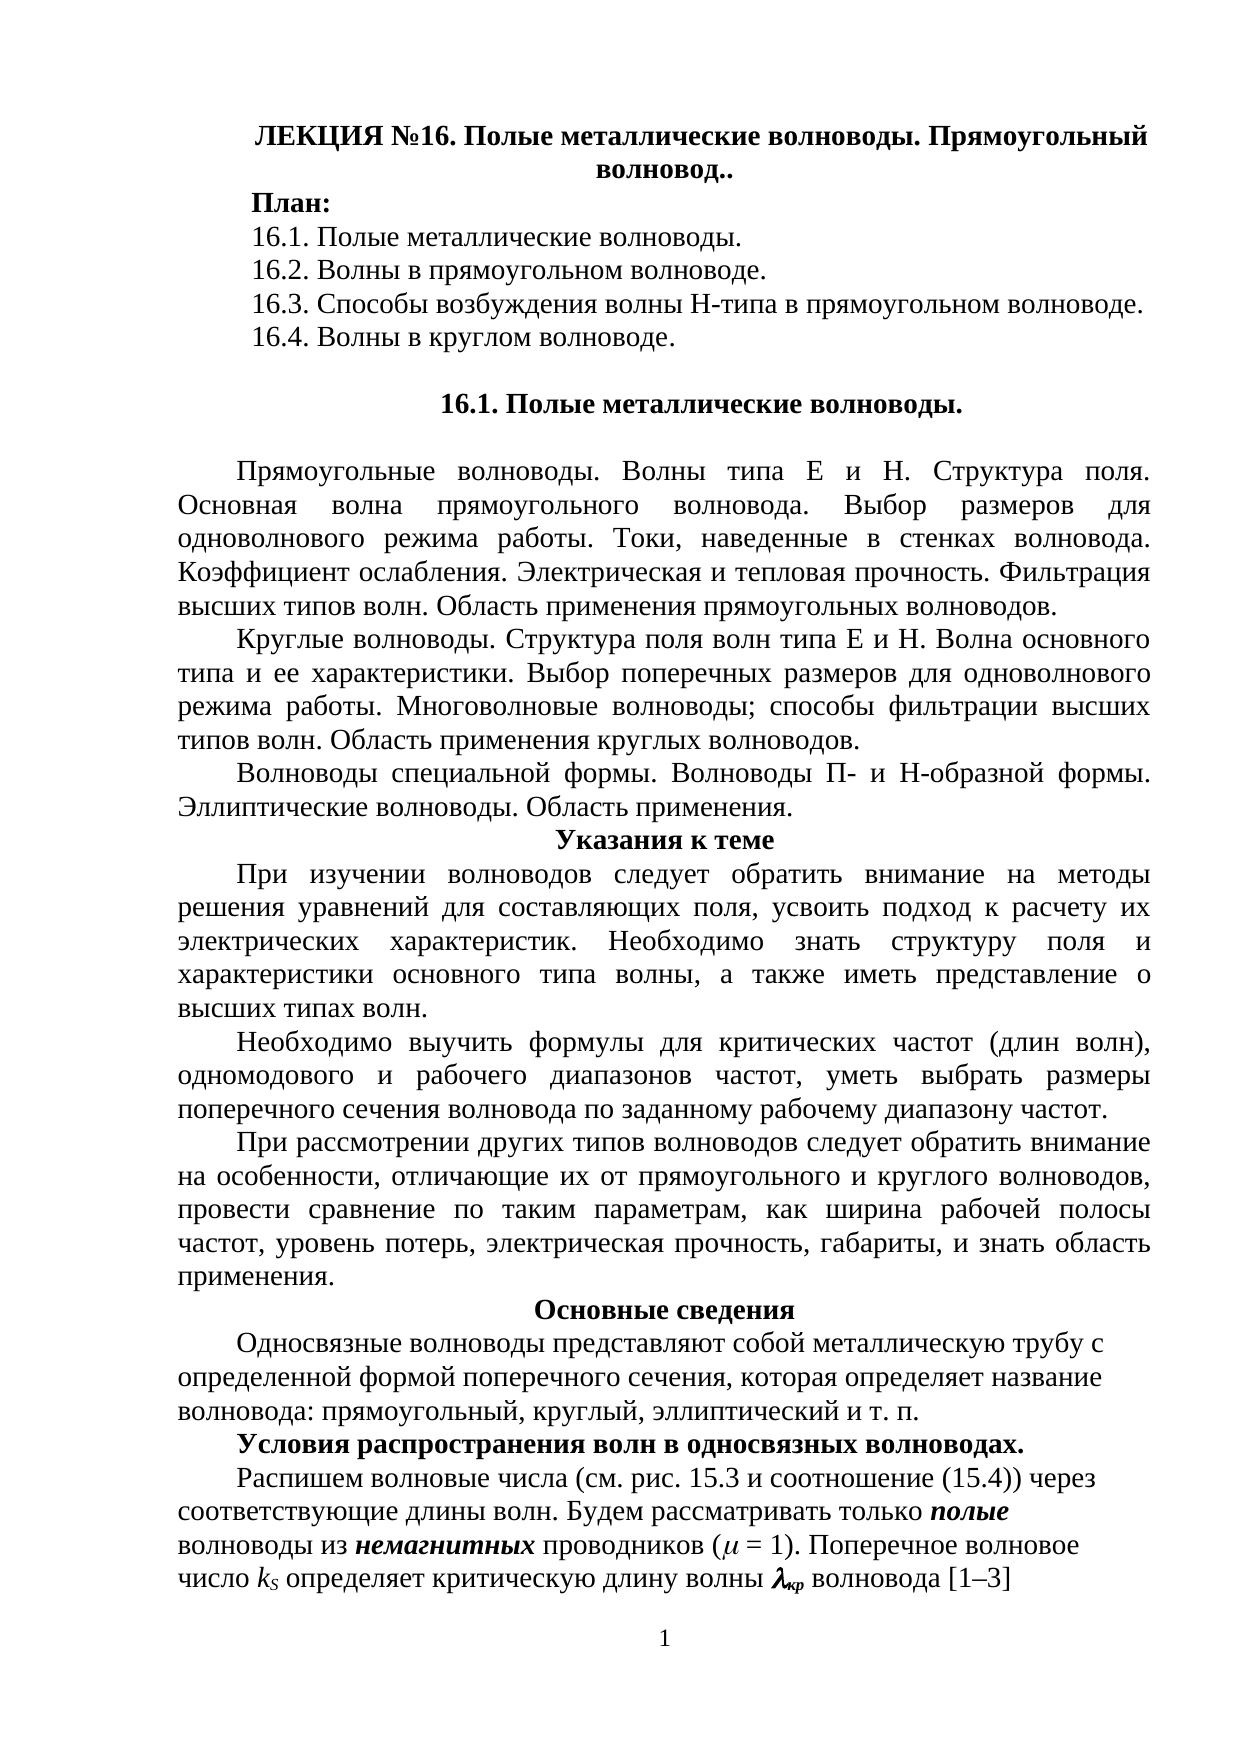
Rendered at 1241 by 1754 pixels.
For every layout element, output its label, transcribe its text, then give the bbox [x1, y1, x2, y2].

text 16.1. Полые металлические волноводы. [177, 386, 1152, 420]
text Волноводы специальной формы. Волноводы П- и Н-образной формы. Эллиптические волноводы. Область применения. [177, 755, 1152, 822]
text Необходимо выучить формулы для критических частот (длин волн), одномодового и рабочего диапазонов частот, уметь выбрать размеры поперечного сечения волновода по заданному рабочему диапазону частот. [177, 1024, 1152, 1124]
text Прямоугольные волноводы. Волны типа Е и Н. Структура поля. Основная волна прямоугольного волновода. Выбор размеров для одноволнового режима работы. Токи, наведенные в стенках волновода. Коэффициент ослабления. Электрическая и тепловая прочность. Фильтрация высших типов волн. Область применения прямоугольных волноводов. [177, 453, 1152, 621]
text 16.4. Волны в круглом волноводе. [177, 319, 1152, 353]
text Указания к теме [177, 822, 1152, 856]
text Условия распространения волн в односвязных волноводах. [177, 1426, 1152, 1460]
text 16.2. Волны в прямоугольном волноводе. [177, 252, 1152, 286]
text Распишем волновые числа (см. рис. 15.3 и соотношение (15.4)) через соответствующие длины волн. Будем рассматривать только полые волноводы из немагнитных проводников ( = 1). Поперечное волновое число kS определяет критическую длину волны кр волновода [1–3] [177, 1460, 1152, 1594]
text Односвязные волноводы представляют собой металлическую трубу с определенной формой поперечного сечения, которая определяет название волновода: прямоугольный, круглый, эллиптический и т. п. [177, 1326, 1152, 1426]
text 16.1. Полые металлические волноводы. [177, 219, 1152, 252]
text План: [177, 185, 1152, 219]
text При изучении волноводов следует обратить внимание на методы решения уравнений для составляющих поля, усвоить подход к расчету их электрических характеристик. Необходимо знать структуру поля и характеристики основного типа волны, а также иметь представление о высших типах волн. [177, 856, 1152, 1024]
text Круглые волноводы. Структура поля волн типа Е и Н. Волна основного типа и ее характеристики. Выбор поперечных размеров для одноволнового режима работы. Многоволновые волноводы; способы фильтрации высших типов волн. Область применения круглых волноводов. [177, 621, 1152, 755]
text Основные сведения [177, 1292, 1152, 1326]
text ЛЕКЦИЯ №16. Полые металлические волноводы. Прямоугольный волновод.. [177, 118, 1152, 185]
text 16.3. Способы возбуждения волны Н-типа в прямоугольном волноводе. [177, 286, 1152, 319]
text При рассмотрении других типов волноводов следует обратить внимание на особенности, отличающие их от прямоугольного и круглого волноводов, провести сравнение по таким параметрам, как ширина рабочей полосы частот, уровень потерь, электрическая прочность, габариты, и знать область применения. [177, 1124, 1152, 1292]
